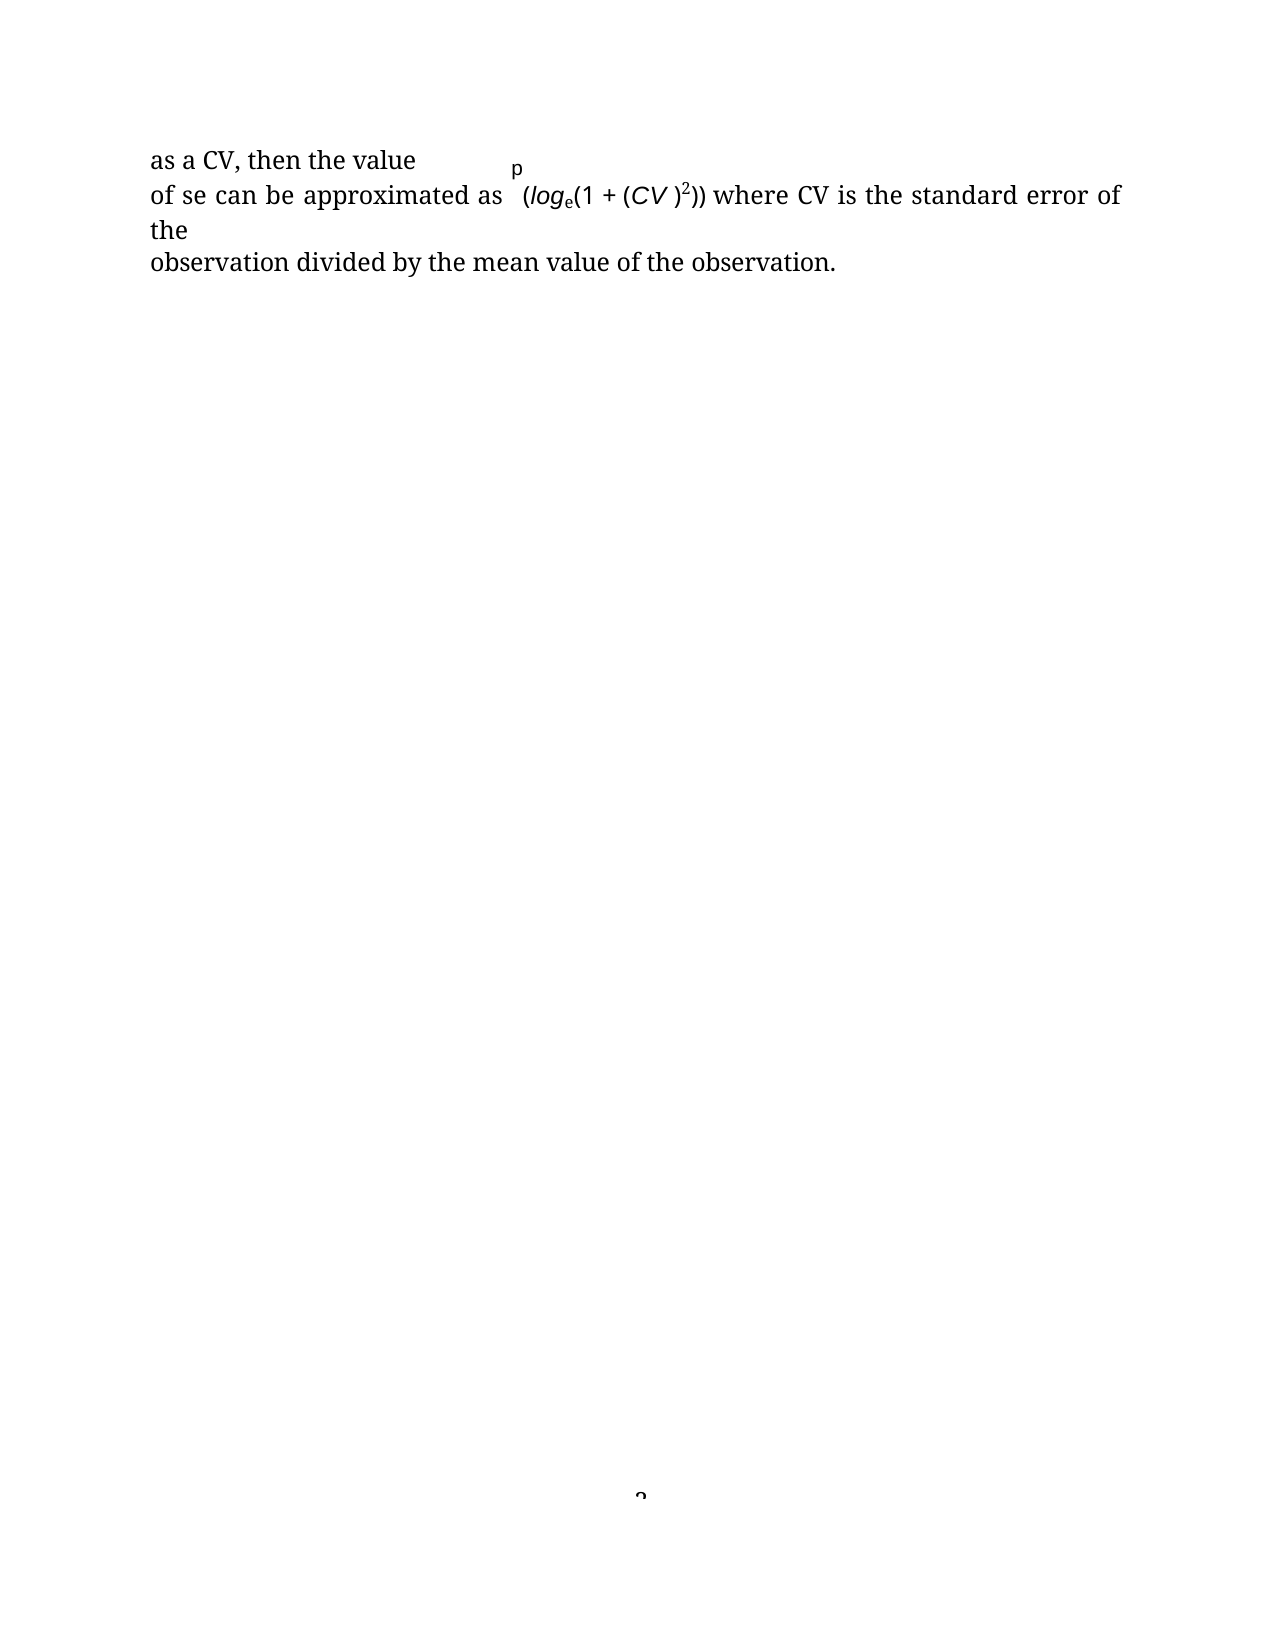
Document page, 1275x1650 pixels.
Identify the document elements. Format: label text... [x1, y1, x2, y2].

text of se can be approximated as p(loge(1 + (CV )2)) where CV is the standard error of the [150, 176, 1137, 247]
text observation divided by the mean value of the observation. [150, 247, 1137, 278]
